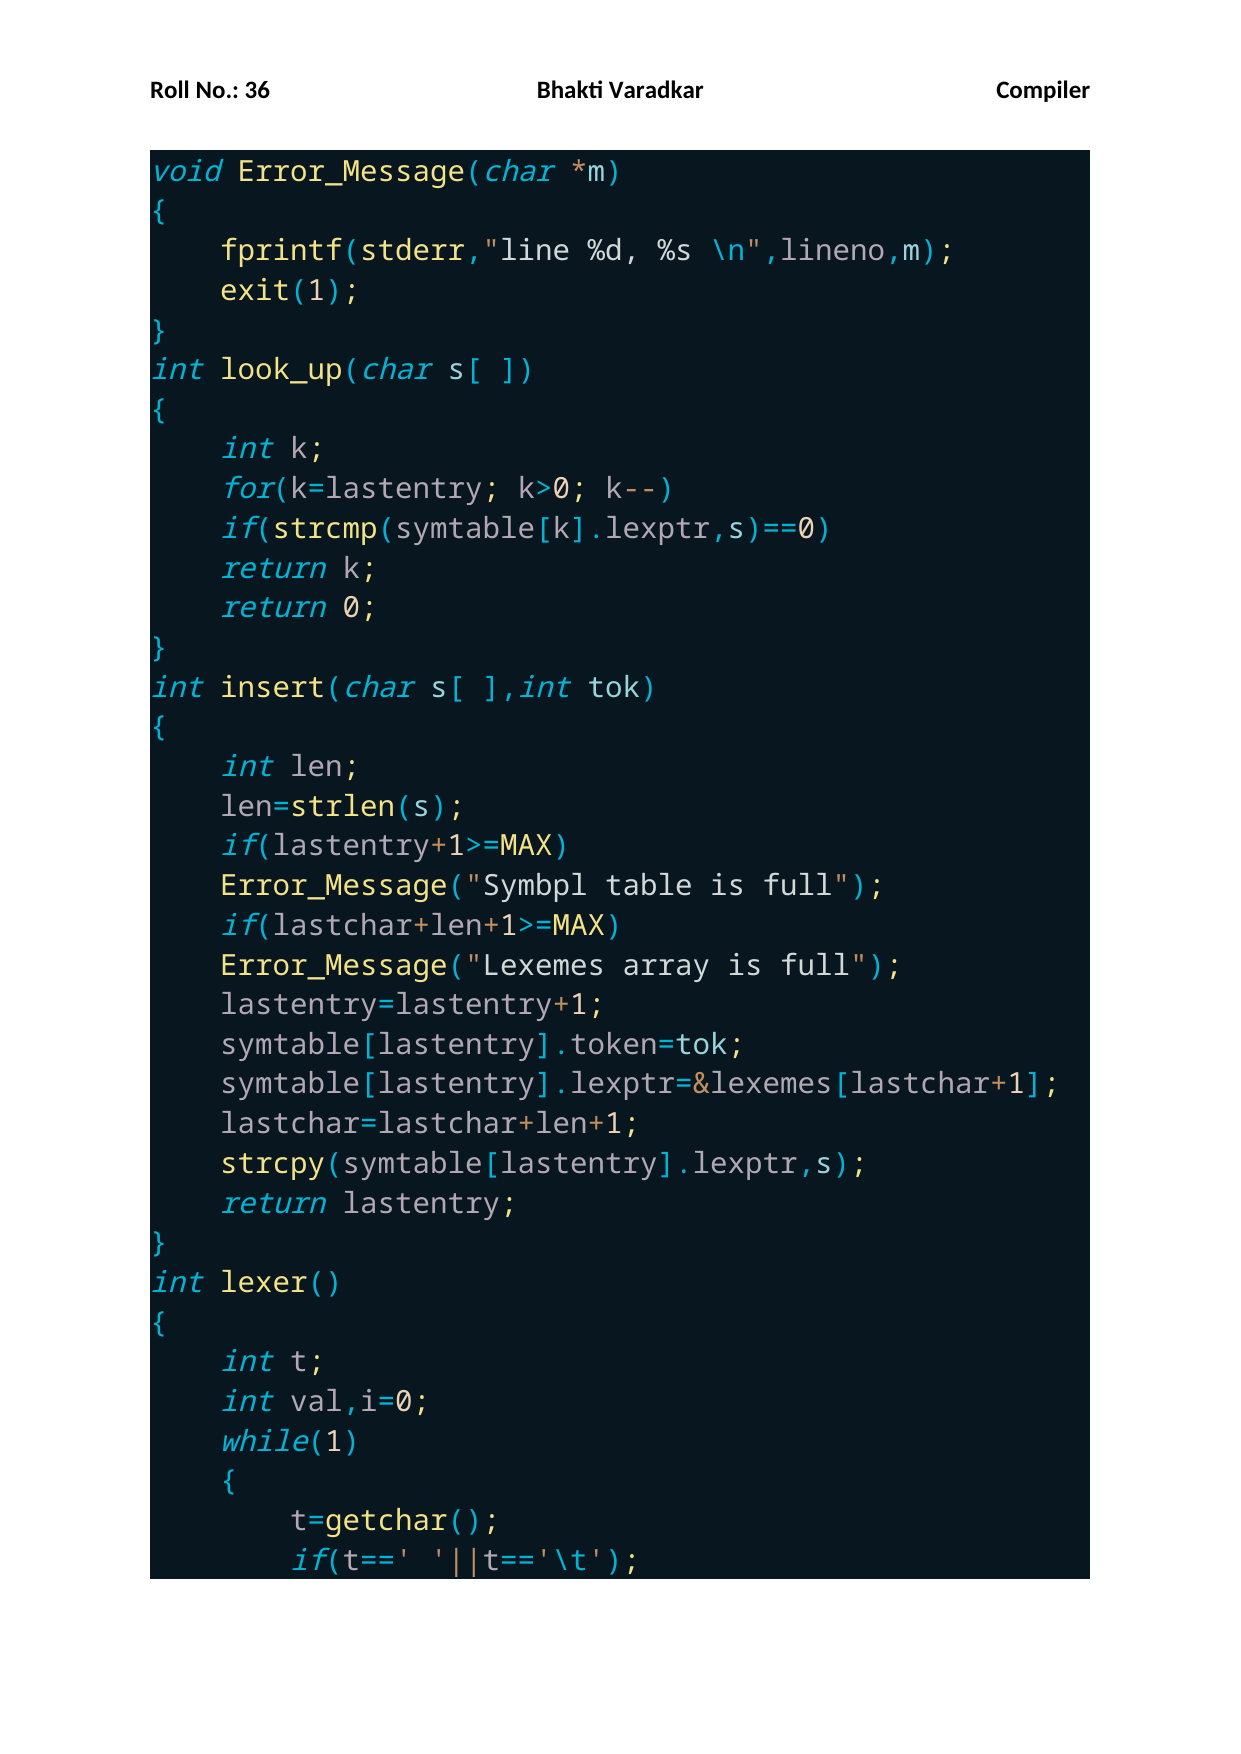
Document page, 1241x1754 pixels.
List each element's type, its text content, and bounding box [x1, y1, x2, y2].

text int t; [150, 1341, 1090, 1380]
text symtable[lastentry].token=tok; [150, 1023, 1090, 1063]
text Error_Message("Symbpl table is full"); [150, 864, 1090, 904]
text len=strlen(s); [150, 785, 1090, 825]
text int val,i=0; [150, 1380, 1090, 1420]
text if(strcmp(symtable[k].lexptr,s)==0) [150, 507, 1090, 547]
text if(t==' '||t=='\t'); [150, 1539, 1090, 1579]
text if(lastentry+1>=MAX) [150, 825, 1090, 864]
text lastentry=lastentry+1; [150, 983, 1090, 1023]
text int len; [150, 745, 1090, 785]
text int insert(char s[ ],int tok) [150, 666, 1090, 706]
text } [150, 1222, 1090, 1261]
text { [150, 190, 1090, 229]
text while(1) [150, 1420, 1090, 1460]
text { [150, 1460, 1090, 1499]
text strcpy(symtable[lastentry].lexptr,s); [150, 1142, 1090, 1182]
text return k; [150, 547, 1090, 587]
text { [150, 388, 1090, 428]
text } [150, 626, 1090, 666]
text if(lastchar+len+1>=MAX) [150, 904, 1090, 944]
text void Error_Message(char *m) [150, 150, 1090, 190]
text { [150, 1301, 1090, 1341]
text fprintf(stderr,"line %d, %s \n",lineno,m); [150, 229, 1090, 269]
text for(k=lastentry; k>0; k--) [150, 467, 1090, 507]
text return 0; [150, 587, 1090, 626]
text lastchar=lastchar+len+1; [150, 1102, 1090, 1142]
text int look_up(char s[ ]) [150, 348, 1090, 388]
text exit(1); [150, 269, 1090, 309]
text Error_Message("Lexemes array is full"); [150, 944, 1090, 983]
text { [150, 706, 1090, 745]
text t=getchar(); [150, 1499, 1090, 1539]
text symtable[lastentry].lexptr=&lexemes[lastchar+1]; [150, 1063, 1090, 1102]
text int k; [150, 428, 1090, 467]
text } [150, 309, 1090, 348]
text return lastentry; [150, 1182, 1090, 1222]
text int lexer() [150, 1261, 1090, 1301]
